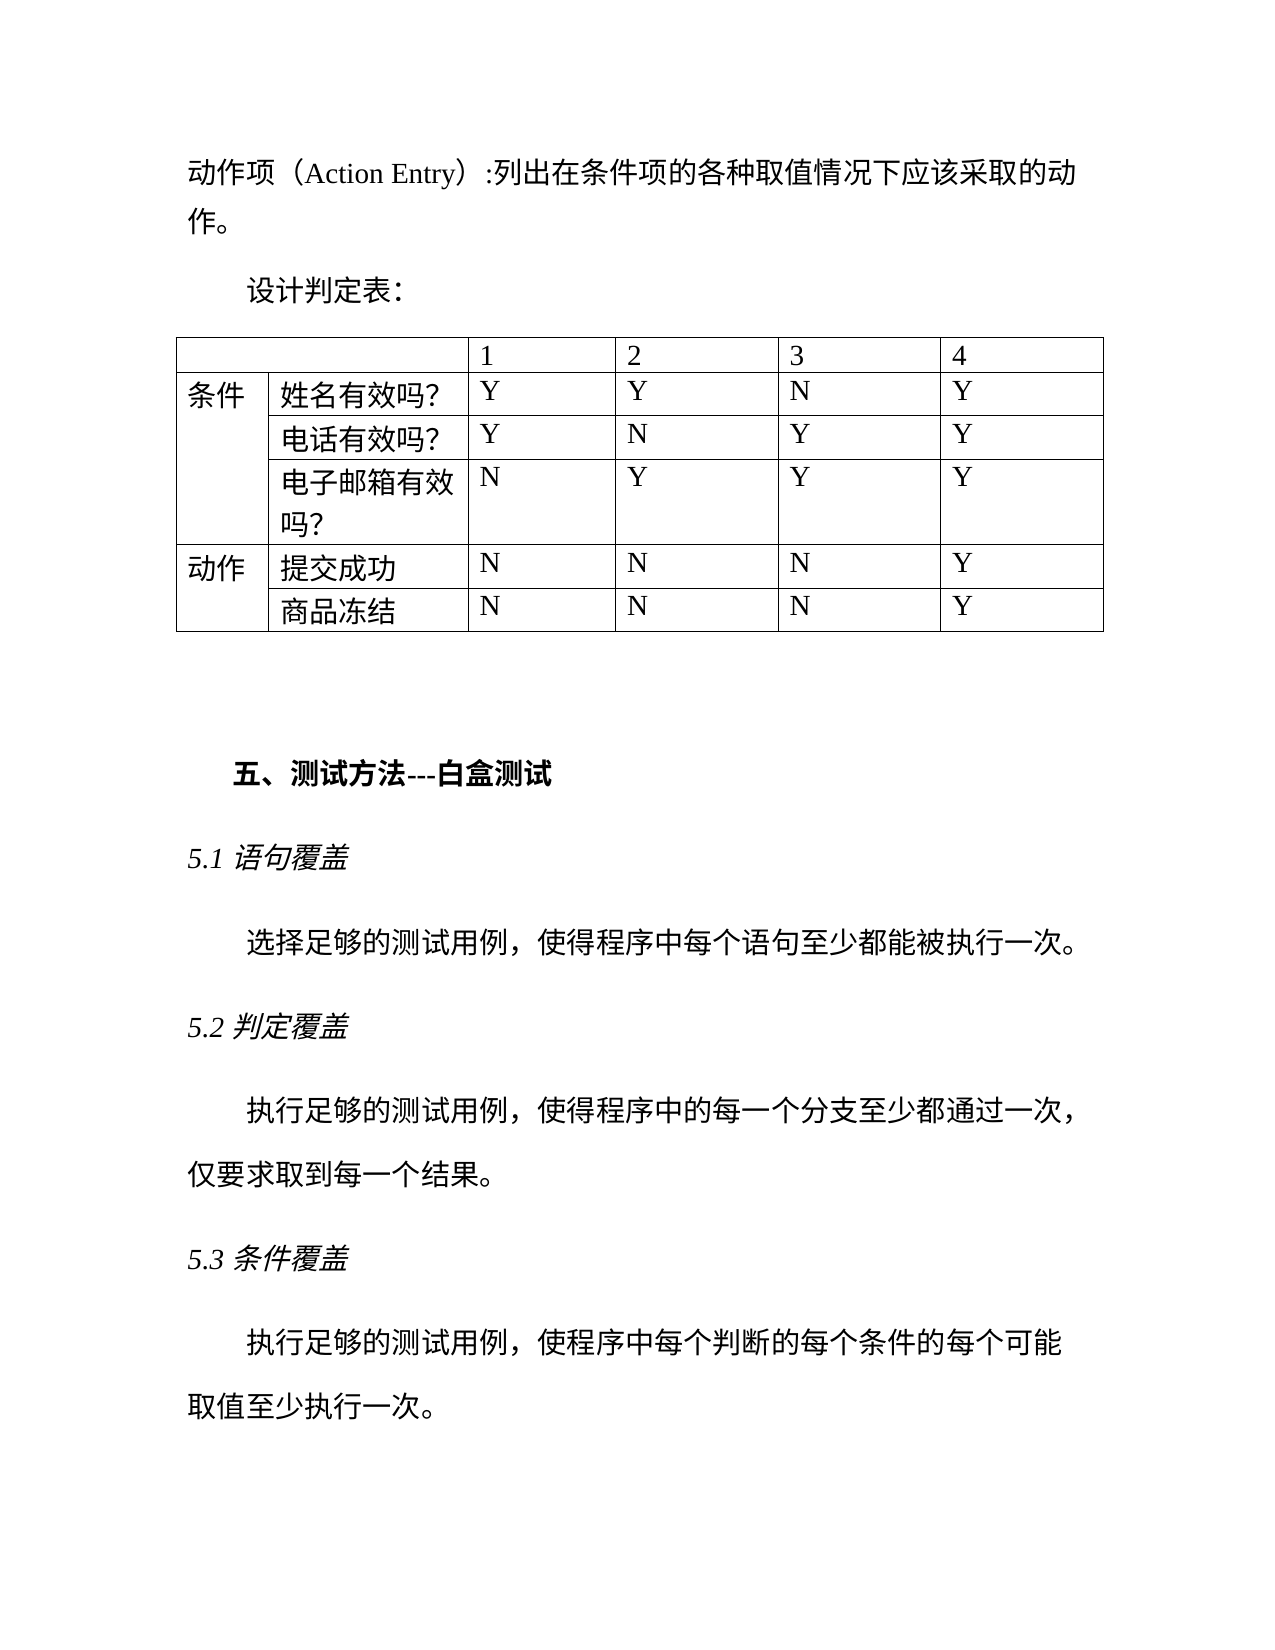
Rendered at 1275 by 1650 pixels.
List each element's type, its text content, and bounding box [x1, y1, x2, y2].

table_cell Y [616, 460, 778, 544]
text 动作项（Action Entry）:列出在条件项的各种取值情况下应该采取的动作。 [187, 150, 1087, 241]
table_cell Y [941, 416, 1103, 458]
text 选择足够的测试用例，使得程序中每个语句至少都能被执行一次。 [187, 919, 1087, 961]
table_header [177, 338, 468, 372]
table_cell Y [616, 373, 778, 415]
text 执行足够的测试用例，使程序中每个判断的每个条件的每个可能取值至少执行一次。 [187, 1320, 1087, 1425]
table_cell N [469, 545, 615, 587]
table_header 2 [616, 338, 778, 372]
table_cell 姓名有效吗？ [269, 373, 468, 415]
text 5.3 条件覆盖 [187, 1235, 1087, 1278]
text 5.1 语句覆盖 [187, 835, 1087, 877]
text 设计判定表： [187, 268, 1087, 310]
text 5.2 判定覆盖 [187, 1003, 1087, 1046]
table_cell N [616, 416, 778, 458]
table_header 3 [779, 338, 940, 372]
table_cell N [779, 589, 940, 631]
table_cell Y [779, 416, 940, 458]
table_cell Y [779, 460, 940, 544]
table_cell N [469, 460, 615, 544]
text 五、测试方法---白盒测试 [187, 751, 1087, 793]
table_cell 条件 [177, 373, 268, 544]
text 执行足够的测试用例，使得程序中的每一个分支至少都通过一次，仅要求取到每一个结果。 [187, 1088, 1087, 1193]
table_cell N [779, 545, 940, 587]
table_header 4 [941, 338, 1103, 372]
table_cell Y [469, 416, 615, 458]
table_cell N [616, 589, 778, 631]
table_cell N [616, 545, 778, 587]
table_cell Y [941, 460, 1103, 544]
table_cell 电话有效吗？ [269, 416, 468, 458]
table_cell 动作 [177, 545, 268, 631]
table_cell 电子邮箱有效吗？ [269, 460, 468, 544]
table_cell N [779, 373, 940, 415]
table_cell Y [469, 373, 615, 415]
table_cell Y [941, 545, 1103, 587]
table_cell N [469, 589, 615, 631]
table_cell Y [941, 373, 1103, 415]
table_cell 提交成功 [269, 545, 468, 587]
table_header 1 [469, 338, 615, 372]
table_cell Y [941, 589, 1103, 631]
table_cell 商品冻结 [269, 589, 468, 631]
